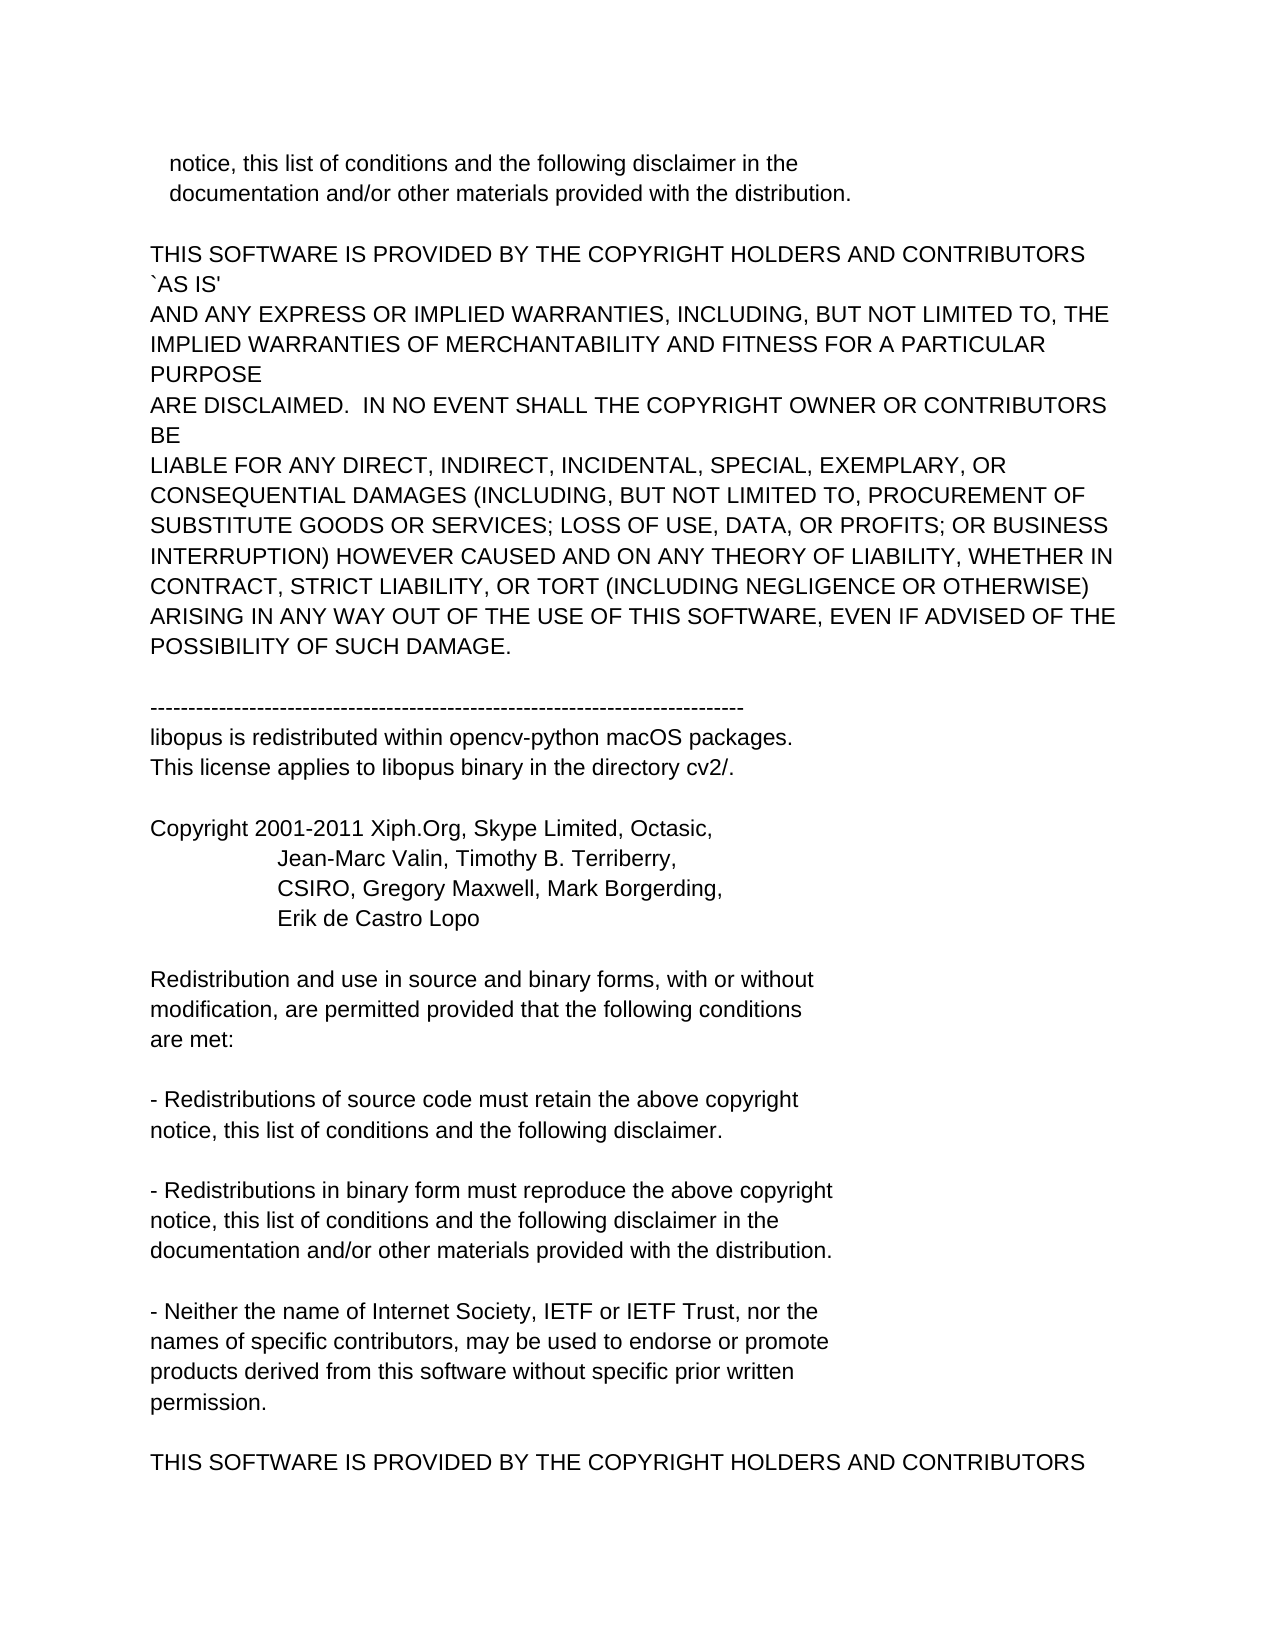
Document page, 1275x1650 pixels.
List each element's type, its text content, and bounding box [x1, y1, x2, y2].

text THIS SOFTWARE IS PROVIDED BY THE COPYRIGHT HOLDERS AND CONTRIBUTORS `AS IS' [150, 241, 1125, 297]
text notice, this list of conditions and the following disclaimer in the [150, 1207, 1125, 1234]
text notice, this list of conditions and the following disclaimer in the [150, 150, 1125, 176]
text IMPLIED WARRANTIES OF MERCHANTABILITY AND FITNESS FOR A PARTICULAR PURPOSE [150, 331, 1125, 388]
text modification, are permitted provided that the following conditions [150, 996, 1125, 1022]
text THIS SOFTWARE IS PROVIDED BY THE COPYRIGHT HOLDERS AND CONTRIBUTORS [150, 1449, 1125, 1475]
text permission. [150, 1388, 1125, 1415]
text ------------------------------------------------------------------------------ [150, 694, 1125, 720]
text Copyright 2001-2011 Xiph.Org, Skype Limited, Octasic, [150, 814, 1125, 841]
text ARISING IN ANY WAY OUT OF THE USE OF THIS SOFTWARE, EVEN IF ADVISED OF THE [150, 603, 1125, 629]
text This license applies to libopus binary in the directory cv2/. [150, 754, 1125, 781]
text LIABLE FOR ANY DIRECT, INDIRECT, INCIDENTAL, SPECIAL, EXEMPLARY, OR [150, 452, 1125, 478]
text - Redistributions of source code must retain the above copyright [150, 1086, 1125, 1113]
text - Redistributions in binary form must reproduce the above copyright [150, 1177, 1125, 1203]
text CONTRACT, STRICT LIABILITY, OR TORT (INCLUDING NEGLIGENCE OR OTHERWISE) [150, 573, 1125, 599]
text INTERRUPTION) HOWEVER CAUSED AND ON ANY THEORY OF LIABILITY, WHETHER IN [150, 543, 1125, 569]
text CSIRO, Gregory Maxwell, Mark Borgerding, [150, 875, 1125, 901]
text Erik de Castro Lopo [150, 905, 1125, 932]
text products derived from this software without specific prior written [150, 1358, 1125, 1385]
text names of specific contributors, may be used to endorse or promote [150, 1328, 1125, 1354]
text ARE DISCLAIMED. IN NO EVENT SHALL THE COPYRIGHT OWNER OR CONTRIBUTORS BE [150, 392, 1125, 448]
text AND ANY EXPRESS OR IMPLIED WARRANTIES, INCLUDING, BUT NOT LIMITED TO, THE [150, 301, 1125, 327]
text POSSIBILITY OF SUCH DAMAGE. [150, 633, 1125, 660]
text - Neither the name of Internet Society, IETF or IETF Trust, nor the [150, 1298, 1125, 1324]
text Redistribution and use in source and binary forms, with or without [150, 966, 1125, 992]
text documentation and/or other materials provided with the distribution. [150, 1237, 1125, 1264]
text are met: [150, 1026, 1125, 1052]
text libopus is redistributed within opencv-python macOS packages. [150, 724, 1125, 750]
text notice, this list of conditions and the following disclaimer. [150, 1117, 1125, 1143]
text documentation and/or other materials provided with the distribution. [150, 180, 1125, 207]
text SUBSTITUTE GOODS OR SERVICES; LOSS OF USE, DATA, OR PROFITS; OR BUSINESS [150, 512, 1125, 539]
text CONSEQUENTIAL DAMAGES (INCLUDING, BUT NOT LIMITED TO, PROCUREMENT OF [150, 482, 1125, 509]
text Jean-Marc Valin, Timothy B. Terriberry, [150, 845, 1125, 871]
